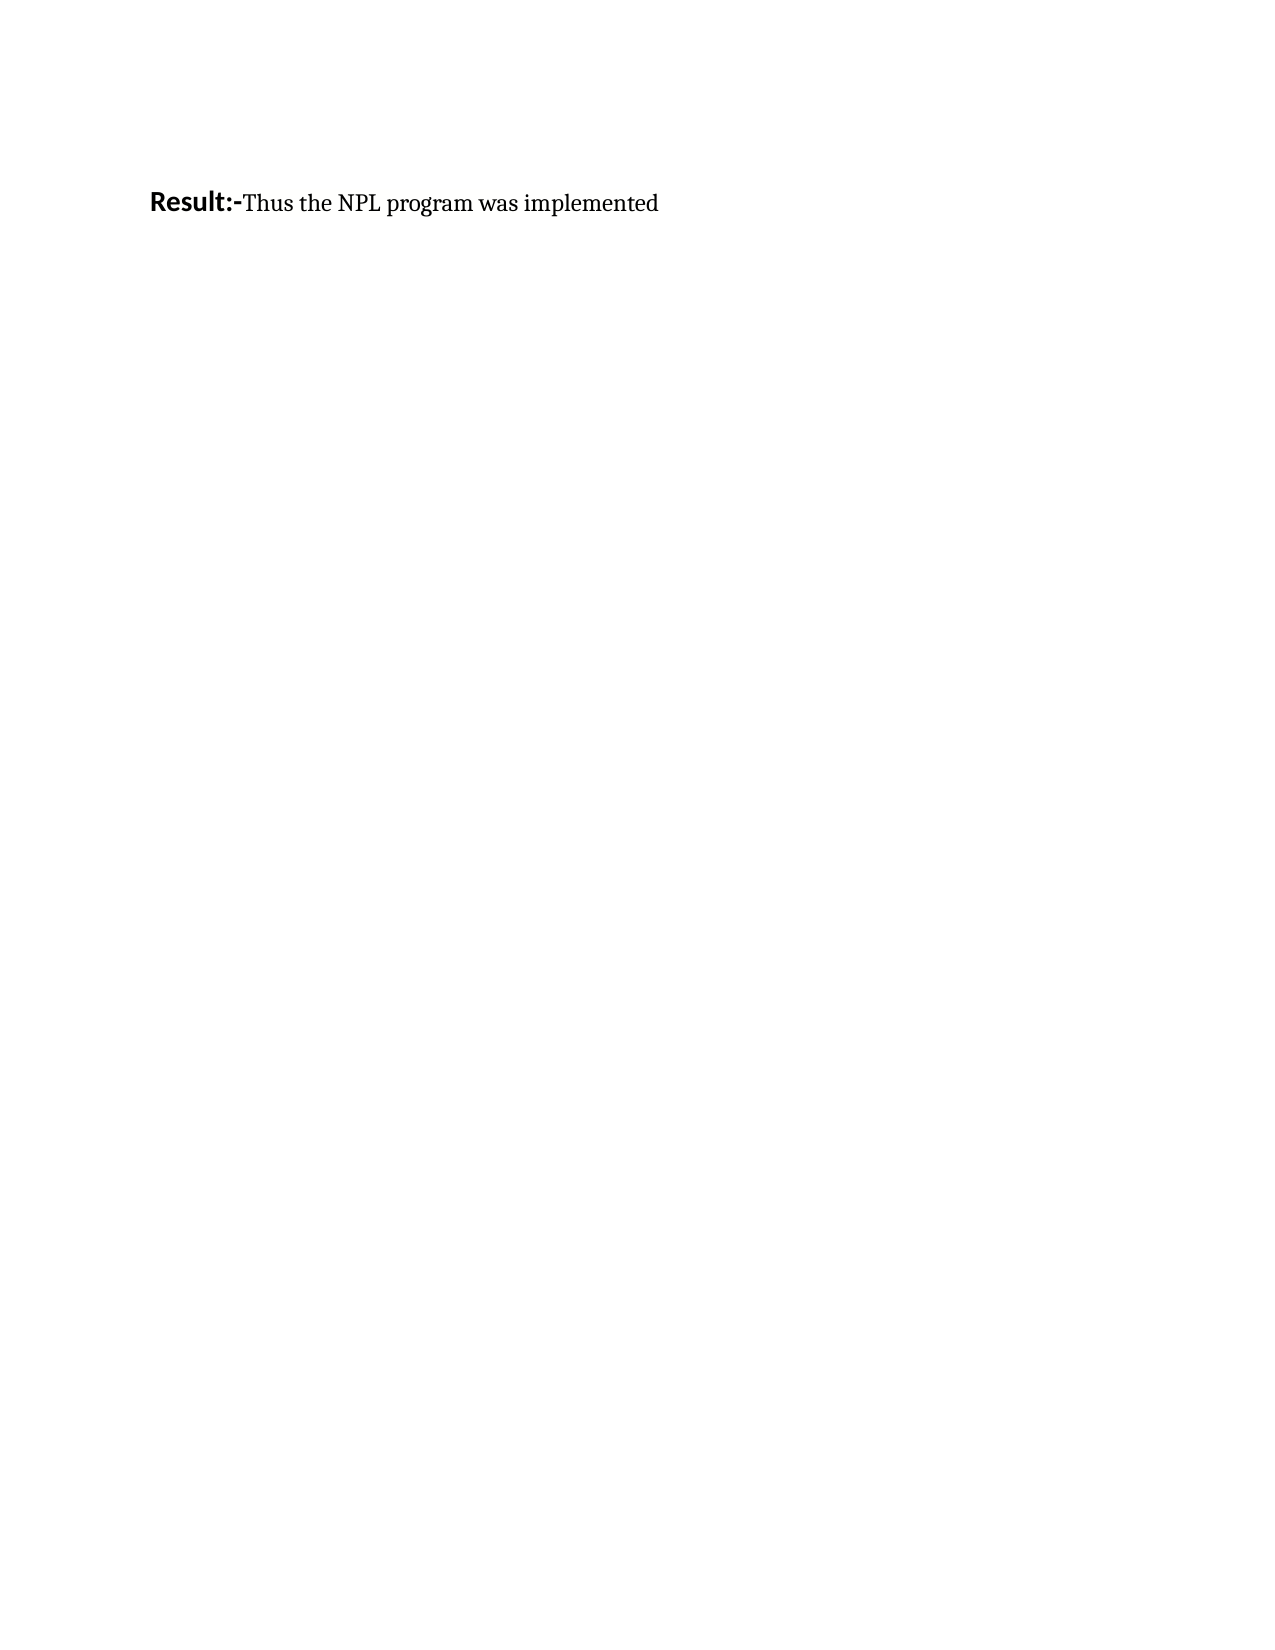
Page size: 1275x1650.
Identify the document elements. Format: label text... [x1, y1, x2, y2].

text Result:-Thus the NPL program was implemented [242, 184, 1125, 218]
